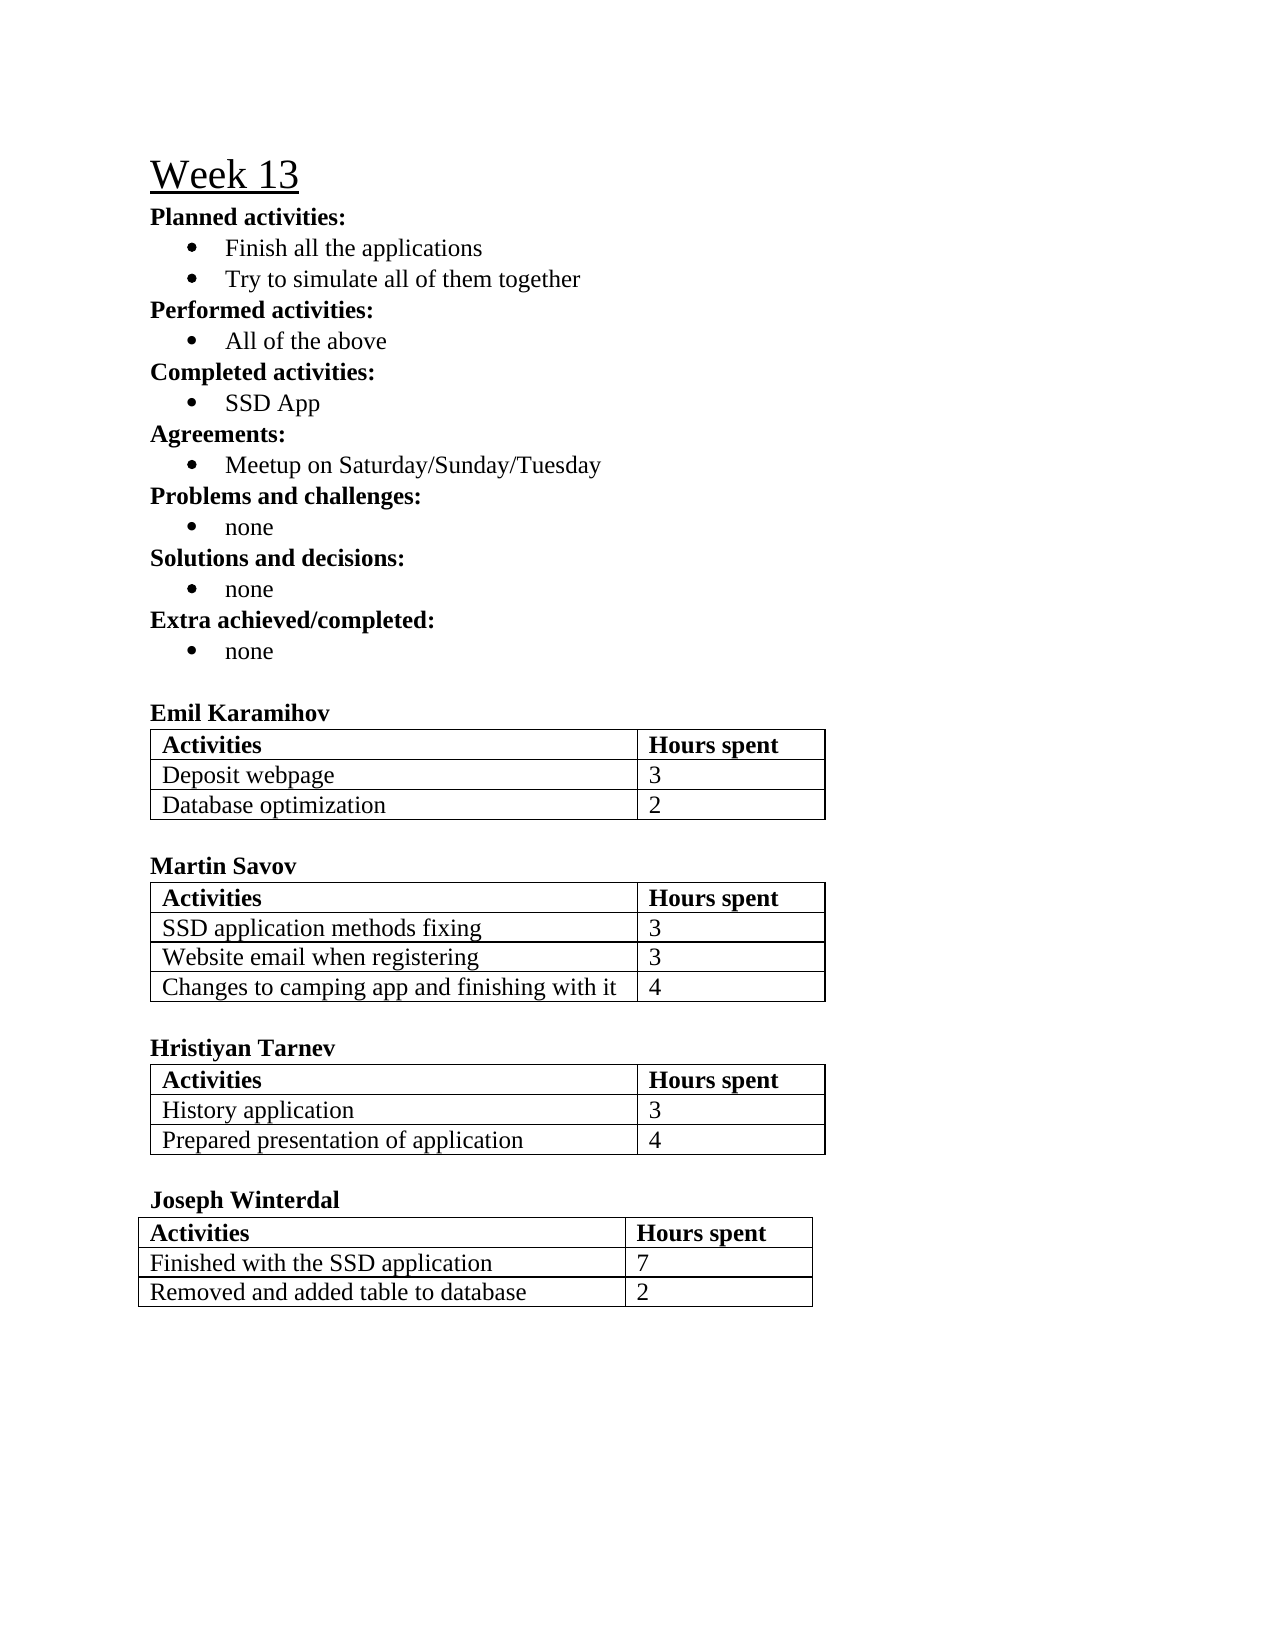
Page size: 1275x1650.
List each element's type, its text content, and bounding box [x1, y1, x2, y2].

list SSD App [187, 388, 1125, 417]
text Performed activities: [150, 295, 1125, 323]
table_cell 2 [638, 790, 824, 819]
text Problems and challenges: [150, 481, 1125, 510]
table_cell 2 [626, 1278, 812, 1306]
table_cell Removed and added table to database [139, 1278, 625, 1306]
table_cell 4 [638, 972, 824, 1001]
table_cell 3 [638, 913, 824, 941]
list none [187, 636, 1125, 665]
table_header Hours spent [638, 883, 824, 912]
text Solutions and decisions: [150, 543, 1125, 572]
table_cell Deposit webpage [151, 760, 637, 789]
table_cell Prepared presentation of application [151, 1125, 637, 1153]
text Week 13 [150, 150, 1125, 198]
table_cell SSD application methods fixing [151, 913, 637, 941]
table_cell Finished with the SSD application [139, 1248, 625, 1276]
table_cell 7 [626, 1248, 812, 1276]
table_cell Website email when registering [151, 943, 637, 971]
text Completed activities: [150, 357, 1125, 386]
table_header Activities [151, 730, 637, 759]
table_header Activities [151, 1065, 637, 1094]
table_cell 3 [638, 1095, 824, 1124]
text Joseph Winterdal [150, 1186, 1125, 1214]
table_header Hours spent [626, 1218, 812, 1247]
text Extra achieved/completed: [150, 605, 1125, 634]
table_header Activities [151, 883, 637, 912]
text Emil Karamihov [150, 698, 1125, 727]
list All of the above [187, 326, 1125, 354]
list none [187, 512, 1125, 541]
table_header Activities [139, 1218, 625, 1247]
list Try to simulate all of them together [187, 264, 1125, 292]
table_header Hours spent [638, 1065, 824, 1094]
table_cell 4 [638, 1125, 824, 1153]
table_cell Database optimization [151, 790, 637, 819]
table_cell 3 [638, 943, 824, 971]
text Planned activities: [150, 202, 1125, 230]
table_cell History application [151, 1095, 637, 1124]
text Agreements: [150, 419, 1125, 448]
table_cell Changes to camping app and finishing with it [151, 972, 637, 1001]
table_cell 3 [638, 760, 824, 789]
text Martin Savov [150, 851, 1125, 879]
table_header Hours spent [638, 730, 824, 759]
text Hristiyan Tarnev [150, 1033, 1125, 1062]
list Finish all the applications [187, 233, 1125, 261]
list none [187, 574, 1125, 603]
list Meetup on Saturday/Sunday/Tuesday [187, 450, 1125, 479]
